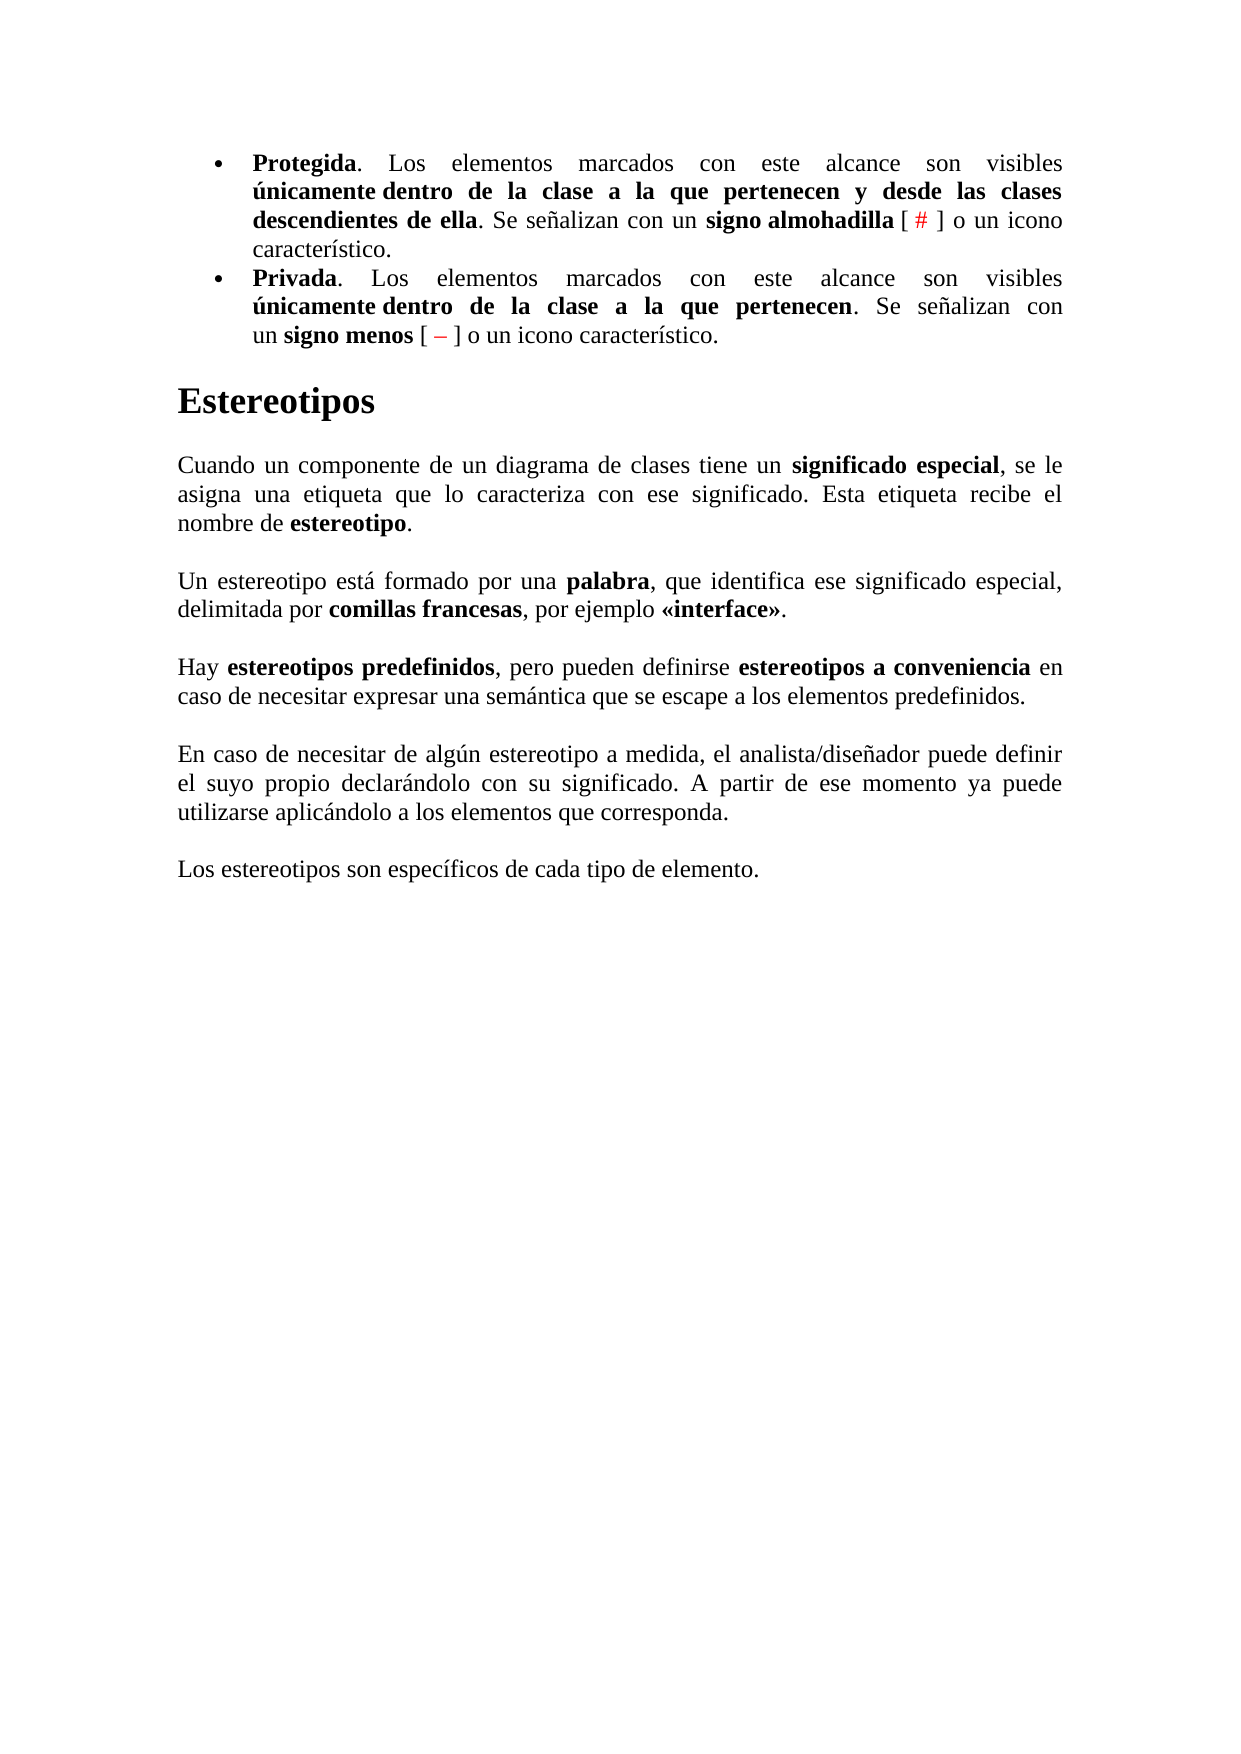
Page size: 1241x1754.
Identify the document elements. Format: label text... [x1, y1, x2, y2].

list Privada. Los elementos marcados con este alcance son visibles únicamente dentro de la clase a la que pertenecen. Se señalizan con un signo menos [ – ] o un icono característico. [215, 263, 1063, 349]
text Cuando un componente de un diagrama de clases tiene un significado especial, se le asigna una etiqueta que lo caracteriza con ese significado. Esta etiqueta recibe el nombre de estereotipo. [177, 450, 1063, 537]
text Estereotipos [177, 378, 1063, 421]
list Protegida. Los elementos marcados con este alcance son visibles únicamente dentro de la clase a la que pertenecen y desde las clases descendientes de ella. Se señalizan con un signo almohadilla [ # ] o un icono característico. [215, 148, 1063, 263]
text Hay estereotipos predefinidos, pero pueden definirse estereotipos a conveniencia en caso de necesitar expresar una semántica que se escape a los elementos predefinidos. [177, 652, 1063, 710]
text En caso de necesitar de algún estereotipo a medida, el analista/diseñador puede definir el suyo propio declarándolo con su significado. A partir de ese momento ya puede utilizarse aplicándolo a los elementos que corresponda. [177, 739, 1063, 825]
text Los estereotipos son específicos de cada tipo de elemento. [177, 854, 1063, 883]
text Un estereotipo está formado por una palabra, que identifica ese significado especial, delimitada por comillas francesas, por ejemplo «interface». [177, 566, 1063, 623]
